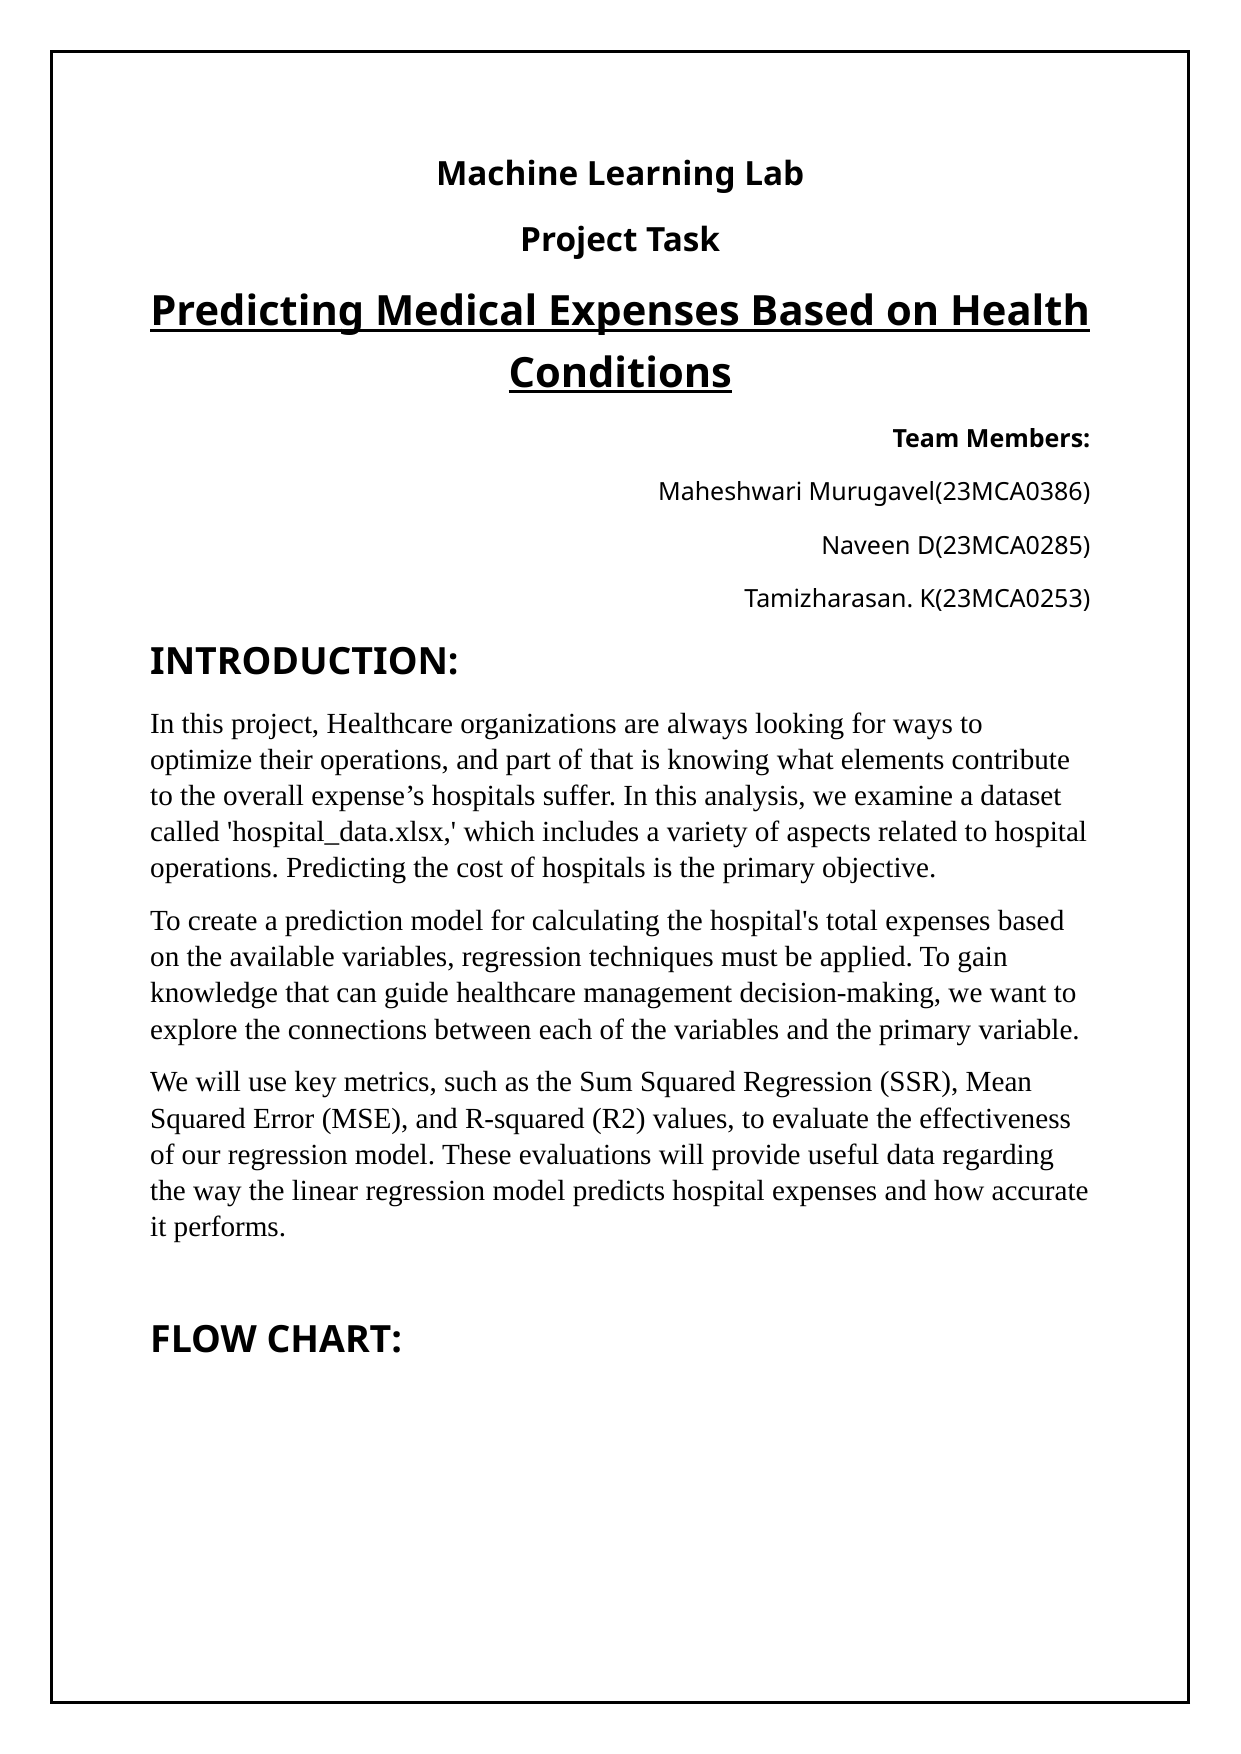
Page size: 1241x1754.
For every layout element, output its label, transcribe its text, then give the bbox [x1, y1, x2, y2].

text Naveen D(23MCA0285) [150, 527, 1090, 561]
text Project Task [150, 216, 1090, 261]
text Team Members: [150, 420, 1090, 454]
text Machine Learning Lab [150, 150, 1090, 195]
text Tamizharasan. K(23MCA0253) [150, 581, 1090, 615]
text Maheshwari Murugavel(23MCA0386) [150, 474, 1090, 508]
text Predicting Medical Expenses Based on Health Conditions [150, 281, 1090, 329]
text We will use key metrics, such as the Sum Squared Regression (SSR), Mean Squared Error (MSE), and R-squared (R2) values, to evaluate the effectiveness of our regression model. These evaluations will provide useful data regarding the way the linear regression model predicts hospital expenses and how accurate it performs. [150, 1064, 1090, 1243]
text INTRODUCTION: [150, 634, 1090, 685]
text FLOW CHART: [150, 1312, 1090, 1363]
text In this project, Healthcare organizations are always looking for ways to optimize their operations, and part of that is knowing what elements contribute to the overall expense’s hospitals suffer. In this analysis, we examine a dataset called 'hospital_data.xlsx,' which includes a variety of aspects related to hospital operations. Predicting the cost of hospitals is the primary objective. [150, 706, 1090, 884]
text Predicting Medical Expenses Based on Health Conditions [150, 332, 1090, 399]
text To create a prediction model for calculating the hospital's total expenses based on the available variables, regression techniques must be applied. To gain knowledge that can guide healthcare management decision-making, we want to explore the connections between each of the variables and the primary variable. [150, 903, 1090, 1045]
